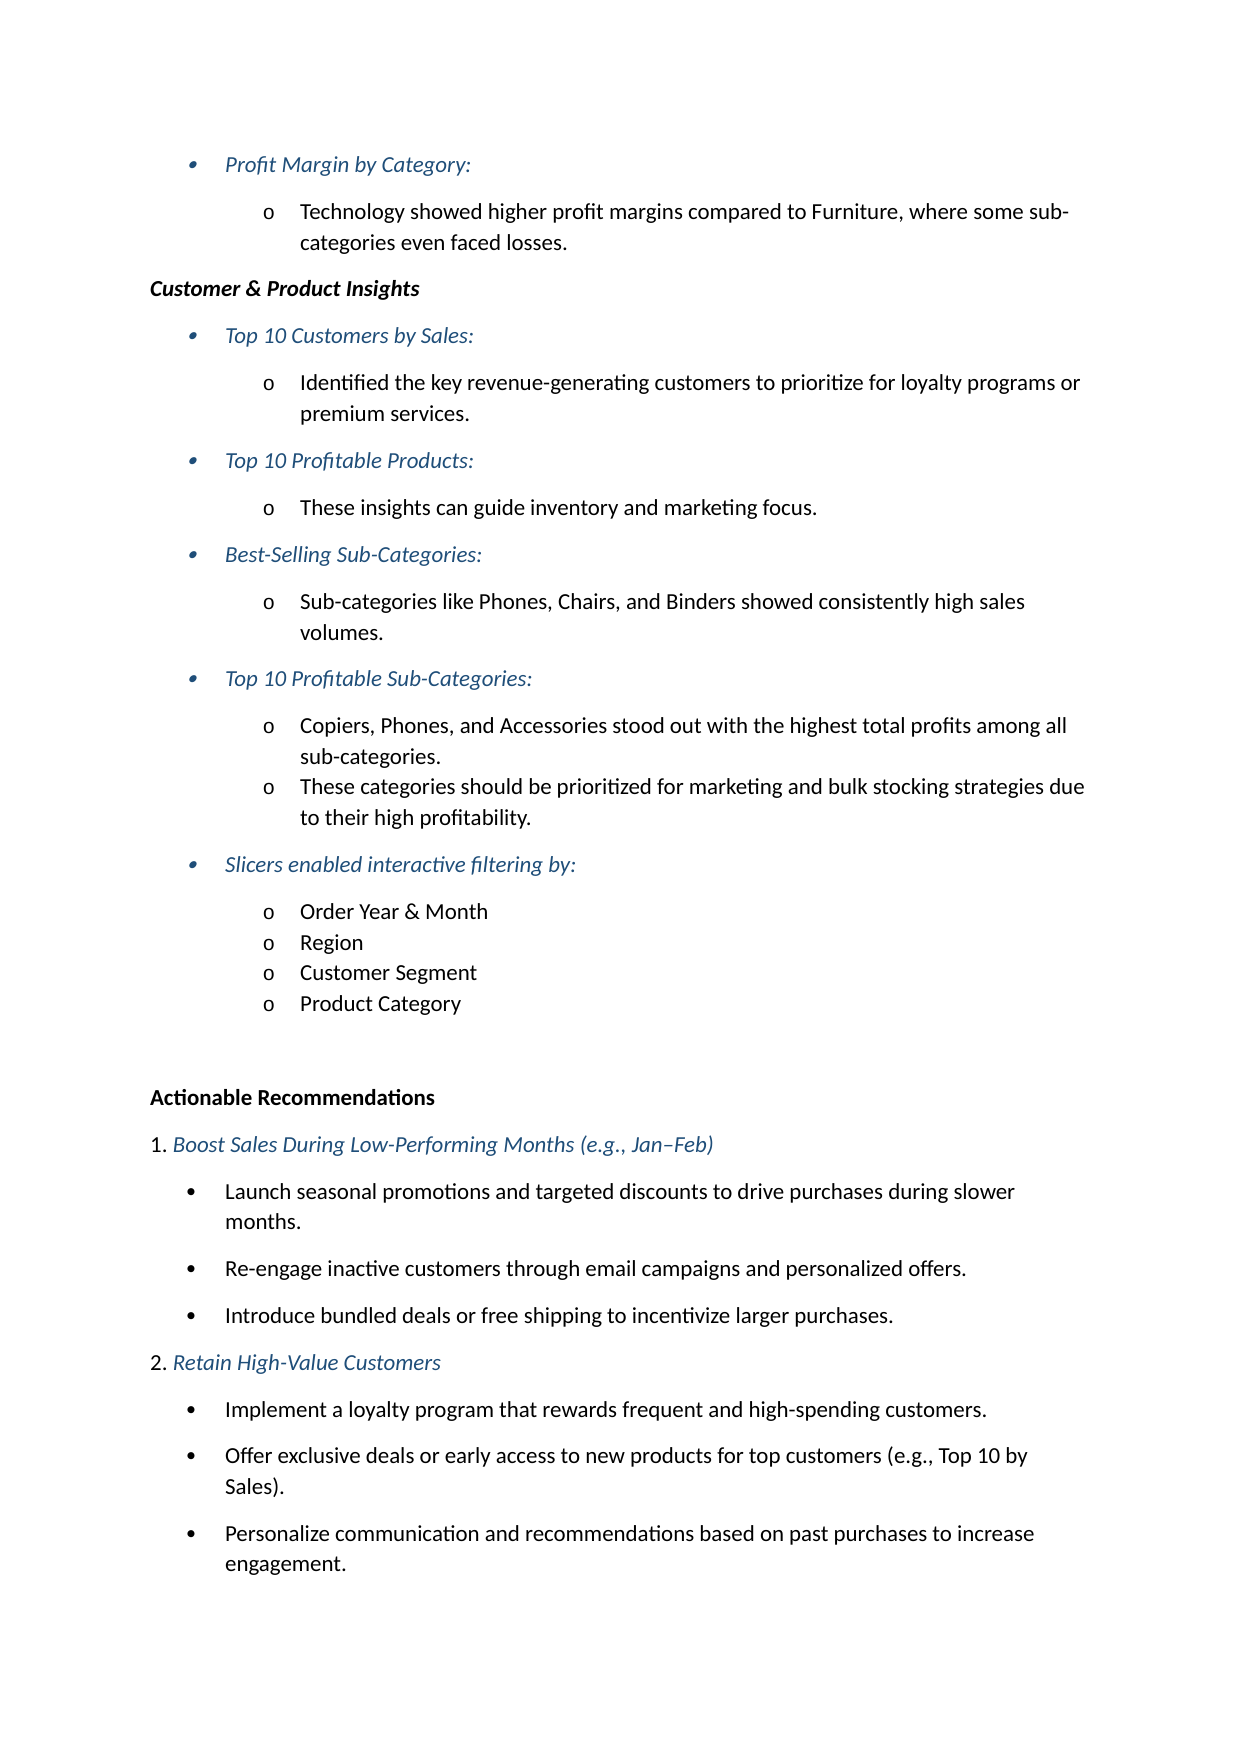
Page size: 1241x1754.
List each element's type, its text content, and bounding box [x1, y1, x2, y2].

list Slicers enabled interactive filtering by: [187, 850, 1090, 878]
list Order Year & Month [262, 897, 1090, 925]
list Copiers, Phones, and Accessories stood out with the highest total profits among all sub-categories. [262, 711, 1090, 770]
list Launch seasonal promotions and targeted discounts to drive purchases during slower months. [187, 1177, 1090, 1235]
list Personalize communication and recommendations based on past purchases to increase engagement. [187, 1519, 1090, 1577]
text 2. Retain High-Value Customers [150, 1348, 1090, 1376]
list Top 10 Customers by Sales: [187, 321, 1090, 349]
list Introduce bundled deals or free shipping to incentivize larger purchases. [187, 1301, 1090, 1329]
list These categories should be prioritized for marketing and bulk stocking strategies due to their high profitability. [262, 772, 1090, 831]
list Re-engage inactive customers through email campaigns and personalized offers. [187, 1254, 1090, 1282]
list Profit Margin by Category: [187, 150, 1090, 178]
list Implement a loyalty program that rewards frequent and high-spending customers. [187, 1395, 1090, 1423]
list Top 10 Profitable Products: [187, 446, 1090, 474]
list Region [262, 928, 1090, 956]
text 1. Boost Sales During Low-Performing Months (e.g., Jan–Feb) [150, 1130, 1090, 1158]
list Technology showed higher profit margins compared to Furniture, where some sub-categories even faced losses. [262, 197, 1090, 256]
list Best-Selling Sub-Categories: [187, 540, 1090, 568]
list Top 10 Profitable Sub-Categories: [187, 664, 1090, 693]
list Offer exclusive deals or early access to new products for top customers (e.g., Top 10 by Sales). [187, 1442, 1090, 1500]
list Identified the key revenue-generating customers to prioritize for loyalty programs or premium services. [262, 368, 1090, 427]
text Actionable Recommendations [150, 1083, 1090, 1111]
list Product Category [262, 989, 1090, 1018]
list Sub-categories like Phones, Chairs, and Binders showed consistently high sales volumes. [262, 587, 1090, 646]
list These insights can guide inventory and marketing focus. [262, 493, 1090, 521]
text Customer & Product Insights [150, 274, 1090, 302]
list Customer Segment [262, 958, 1090, 987]
